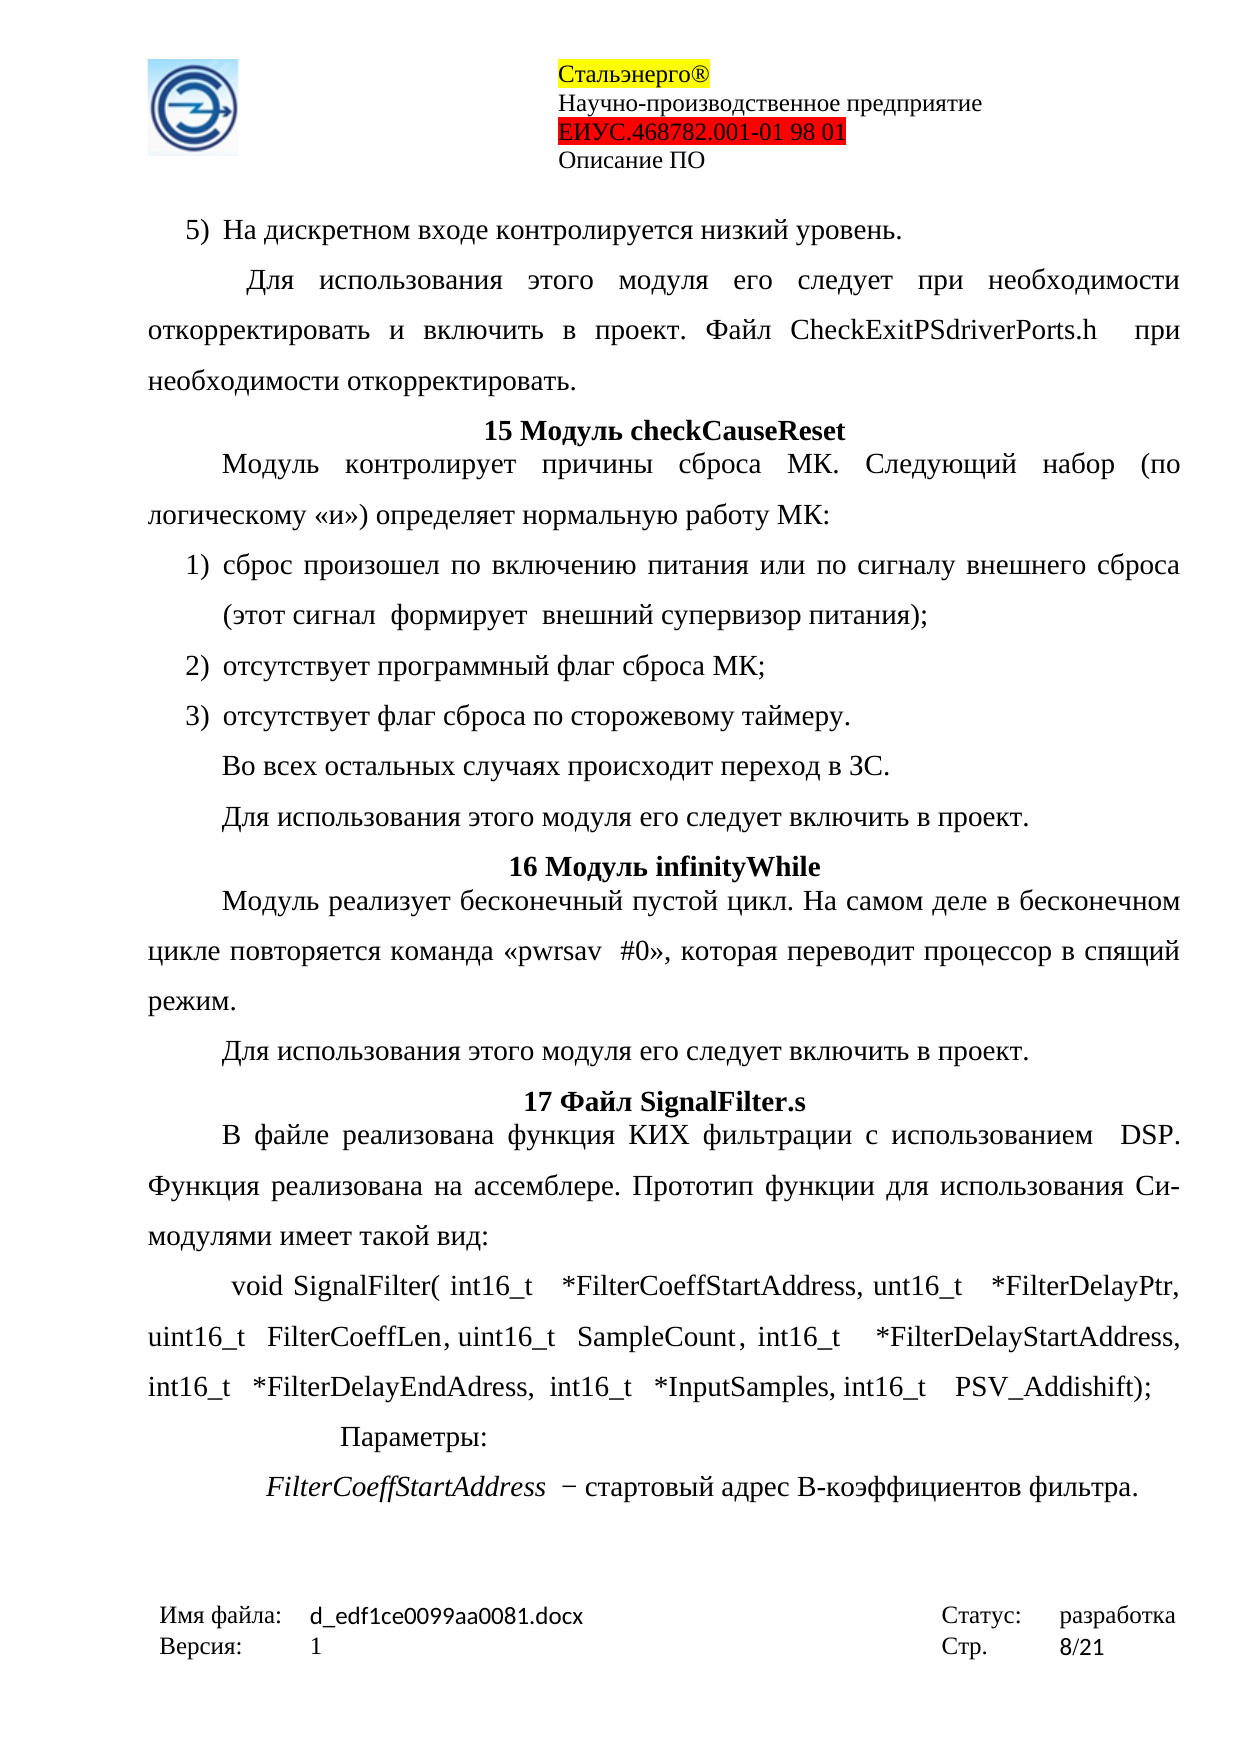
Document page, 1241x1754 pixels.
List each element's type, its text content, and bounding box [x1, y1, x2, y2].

list сброс произошел по включению питания или по сигналу внешнего сброса (этот сигнал формирует внешний супервизор питания); [185, 547, 1181, 631]
picture [147, 59, 239, 156]
text Во всех остальных случаях происходит переход в ЗС. [148, 748, 1181, 782]
list отсутствует программный флаг сброса МК; [185, 648, 1181, 681]
text Для использования этого модуля его следует включить в проект. [148, 1033, 1181, 1067]
text Модуль реализует бесконечный пустой цикл. На самом деле в бесконечном цикле повторяется команда «pwrsav #0», которая переводит процессор в спящий режим. [148, 883, 1181, 1017]
text Параметры: [266, 1419, 1181, 1453]
text 17 Файл SignalFilter.s [148, 1084, 1181, 1117]
text Для использования этого модуля его следует включить в проект. [148, 799, 1181, 832]
text void SignalFilter( int16_t *FilterCoeffStartAddress, unt16_t *FilterDelayPtr, uint16_t FilterCoeffLen , uint16_t SampleCount , int16_t *FilterDelayStartAddress, int16_t *FilterDelayEndAdress, int16_t *InputSamples, int16_t PSV_Addishift); [148, 1268, 1181, 1402]
text В файле реализована функция КИХ фильтрации с использованием DSP. Функция реализована на ассемблере. Прототип функции для использования Си-модулями имеет такой вид: [148, 1117, 1181, 1252]
list отсутствует флаг сброса по сторожевому таймеру. [185, 698, 1181, 732]
text FilterCoeffStartAddress − стартовый адрес B-коэффициентов фильтра. [266, 1469, 1181, 1503]
text Модуль контролирует причины сброса МК. Следующий набор (по логическому «и») определяет нормальную работу МК: [148, 447, 1181, 530]
text 16 Модуль infinityWhile [148, 849, 1181, 883]
text Для использования этого модуля его следует при необходимости откорректировать и включить в проект. Файл CheckExitPSdriverPorts.h при необходимости откорректировать. [148, 262, 1181, 396]
text 15 Модуль checkCauseReset [148, 413, 1181, 447]
list На дискретном входе контролируется низкий уровень. [185, 212, 1181, 245]
